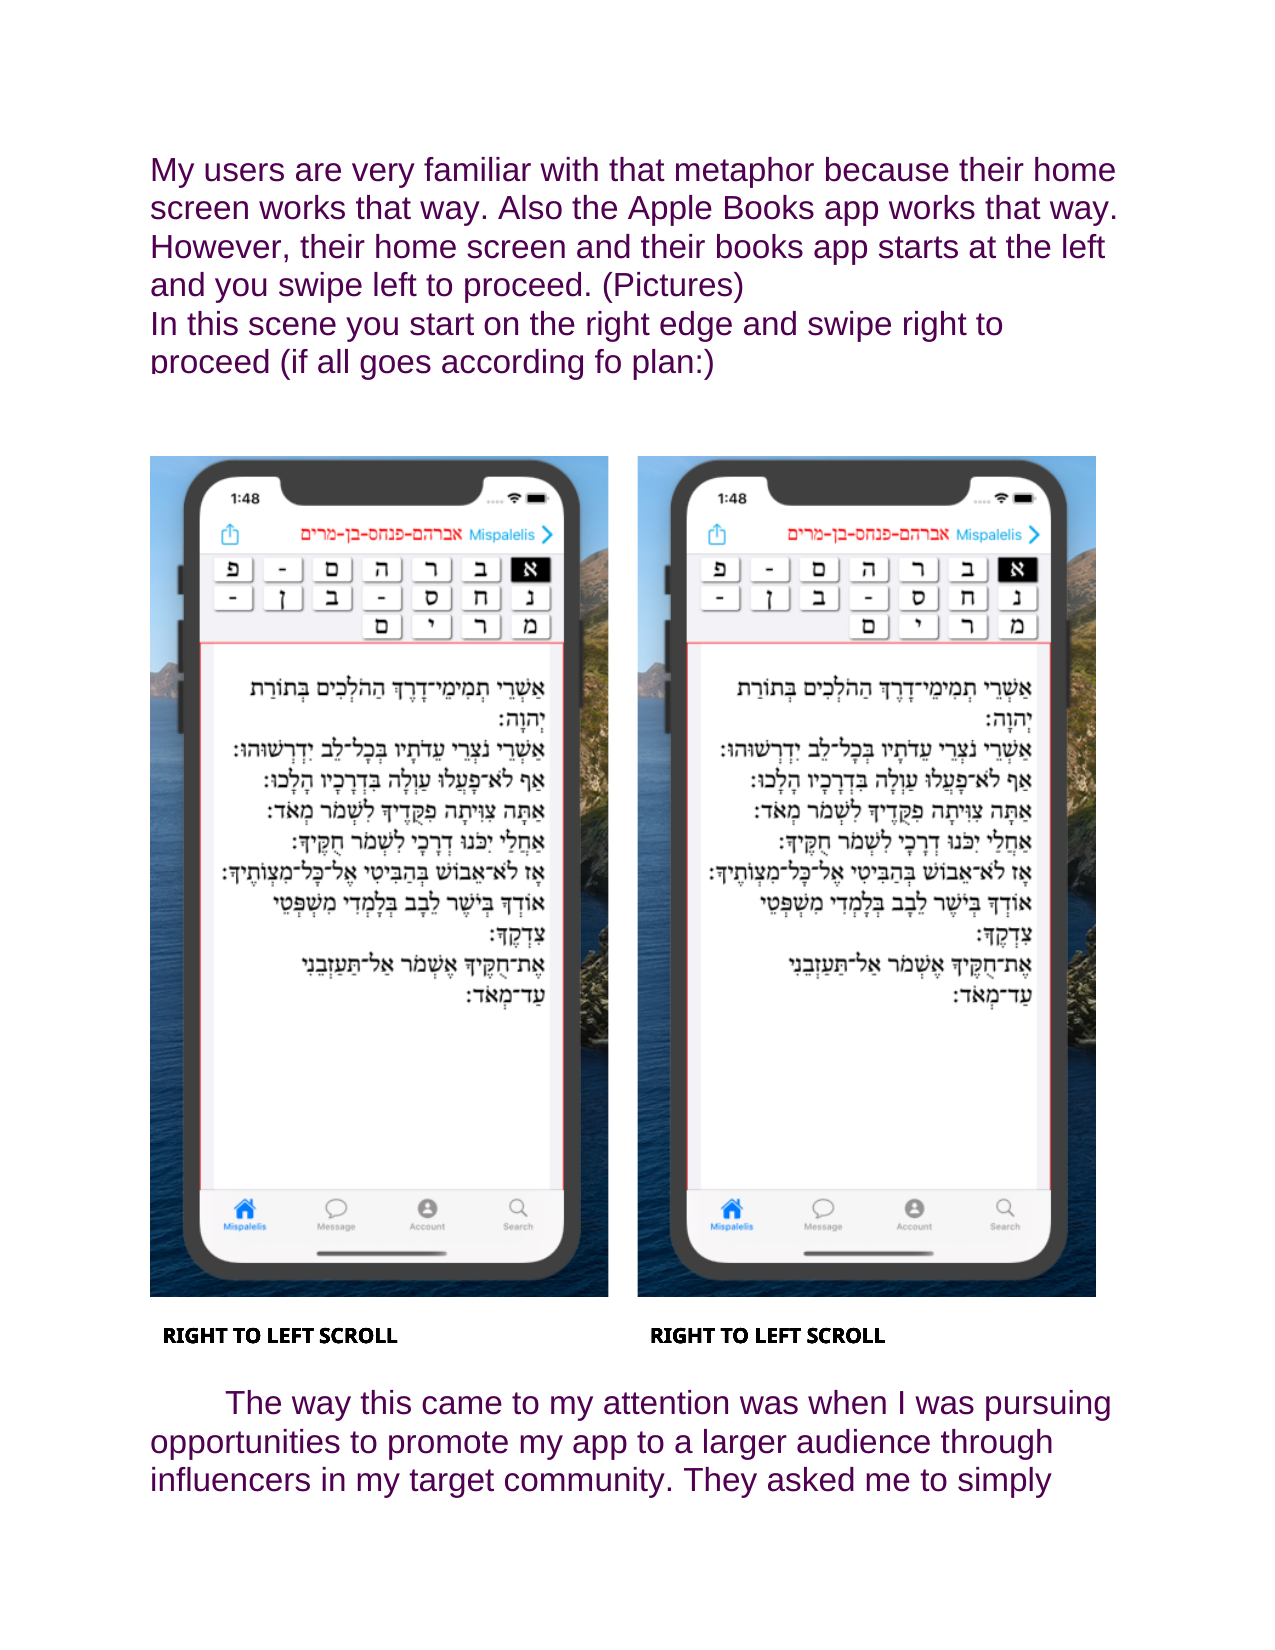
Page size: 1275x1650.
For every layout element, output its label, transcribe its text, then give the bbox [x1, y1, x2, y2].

text My users are very familiar with that metaphor because their home screen works that way. Also the Apple Books app works that way. [150, 150, 1125, 227]
text However, their home screen and their books app starts at the left and you swipe left to proceed. (Pictures) [745, 227, 1125, 304]
text In this scene you start on the right edge and swipe right to proceed (if all goes according fo plan:) [715, 304, 1125, 381]
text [150, 412, 1125, 1498]
picture [150, 456, 609, 1297]
picture [637, 456, 1096, 1297]
